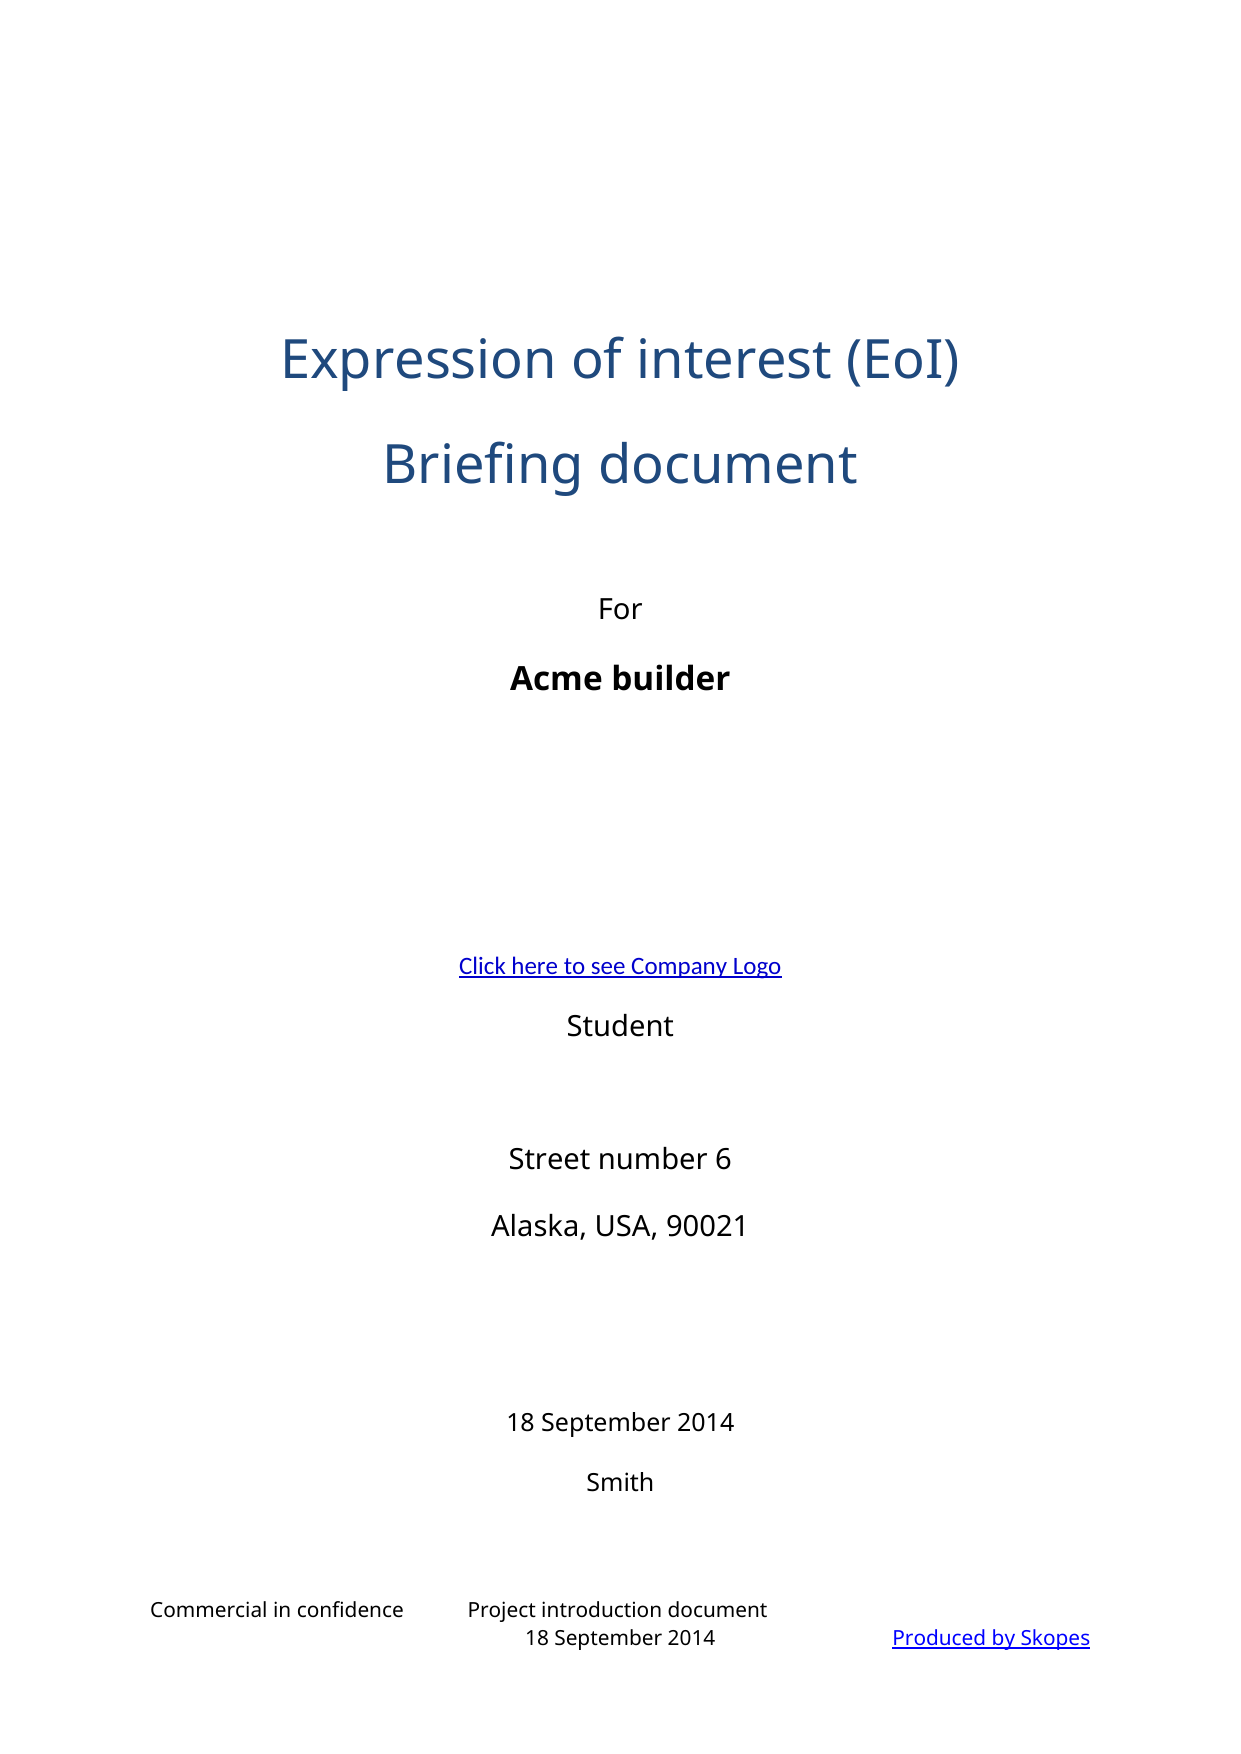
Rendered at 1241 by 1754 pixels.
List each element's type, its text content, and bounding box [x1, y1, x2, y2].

text Street number 6 [150, 1139, 1090, 1178]
text Alaska, USA, 90021 [150, 1205, 1090, 1245]
text Acme builder [150, 655, 1090, 700]
text Click here to see Company Logo [150, 794, 1090, 980]
text Expression of interest (EoI) [150, 320, 1090, 394]
text For [150, 588, 1090, 628]
text Student [150, 1006, 1090, 1045]
text Briefing document [150, 426, 1090, 500]
text Smith [150, 1464, 1090, 1498]
text 18 September 2014 [150, 1404, 1090, 1438]
